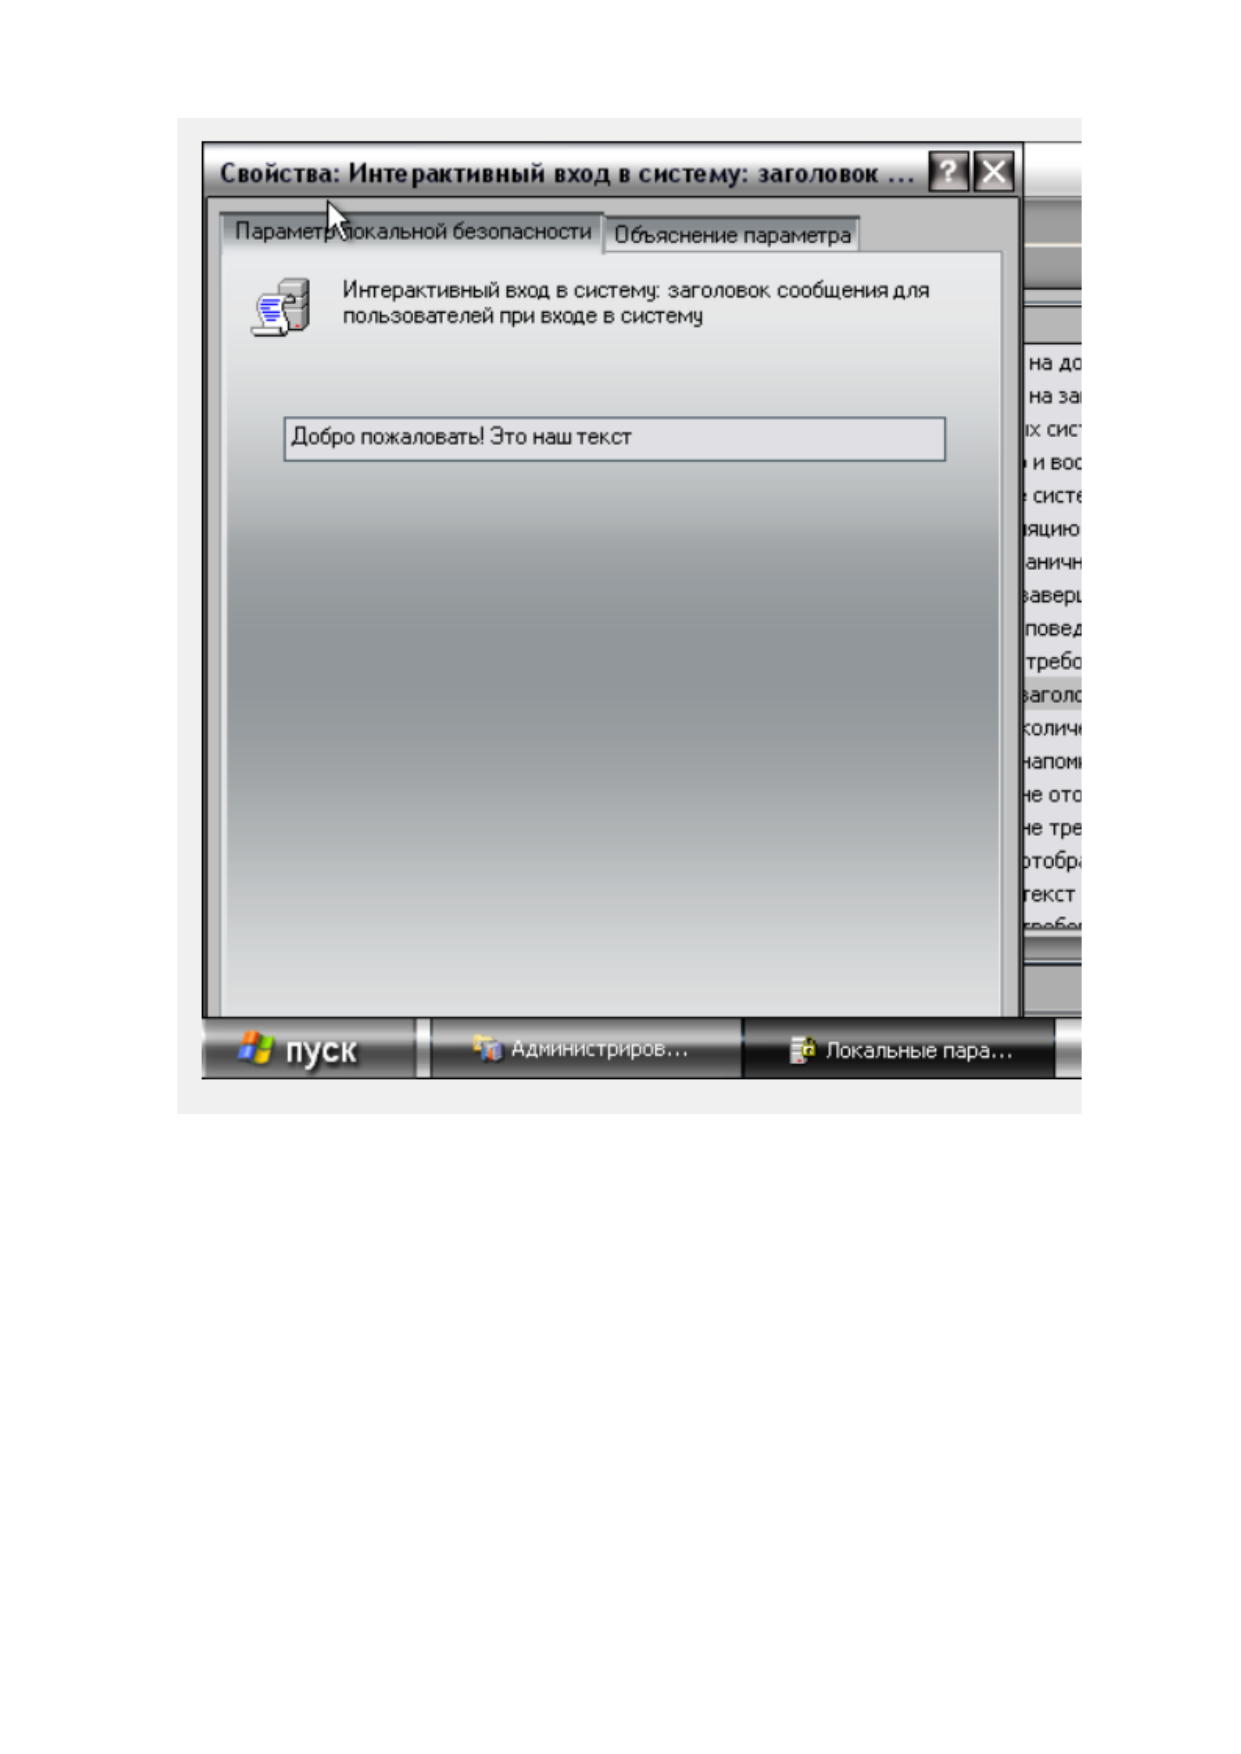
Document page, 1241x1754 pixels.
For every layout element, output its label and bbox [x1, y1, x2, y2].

picture [177, 118, 1082, 1114]
